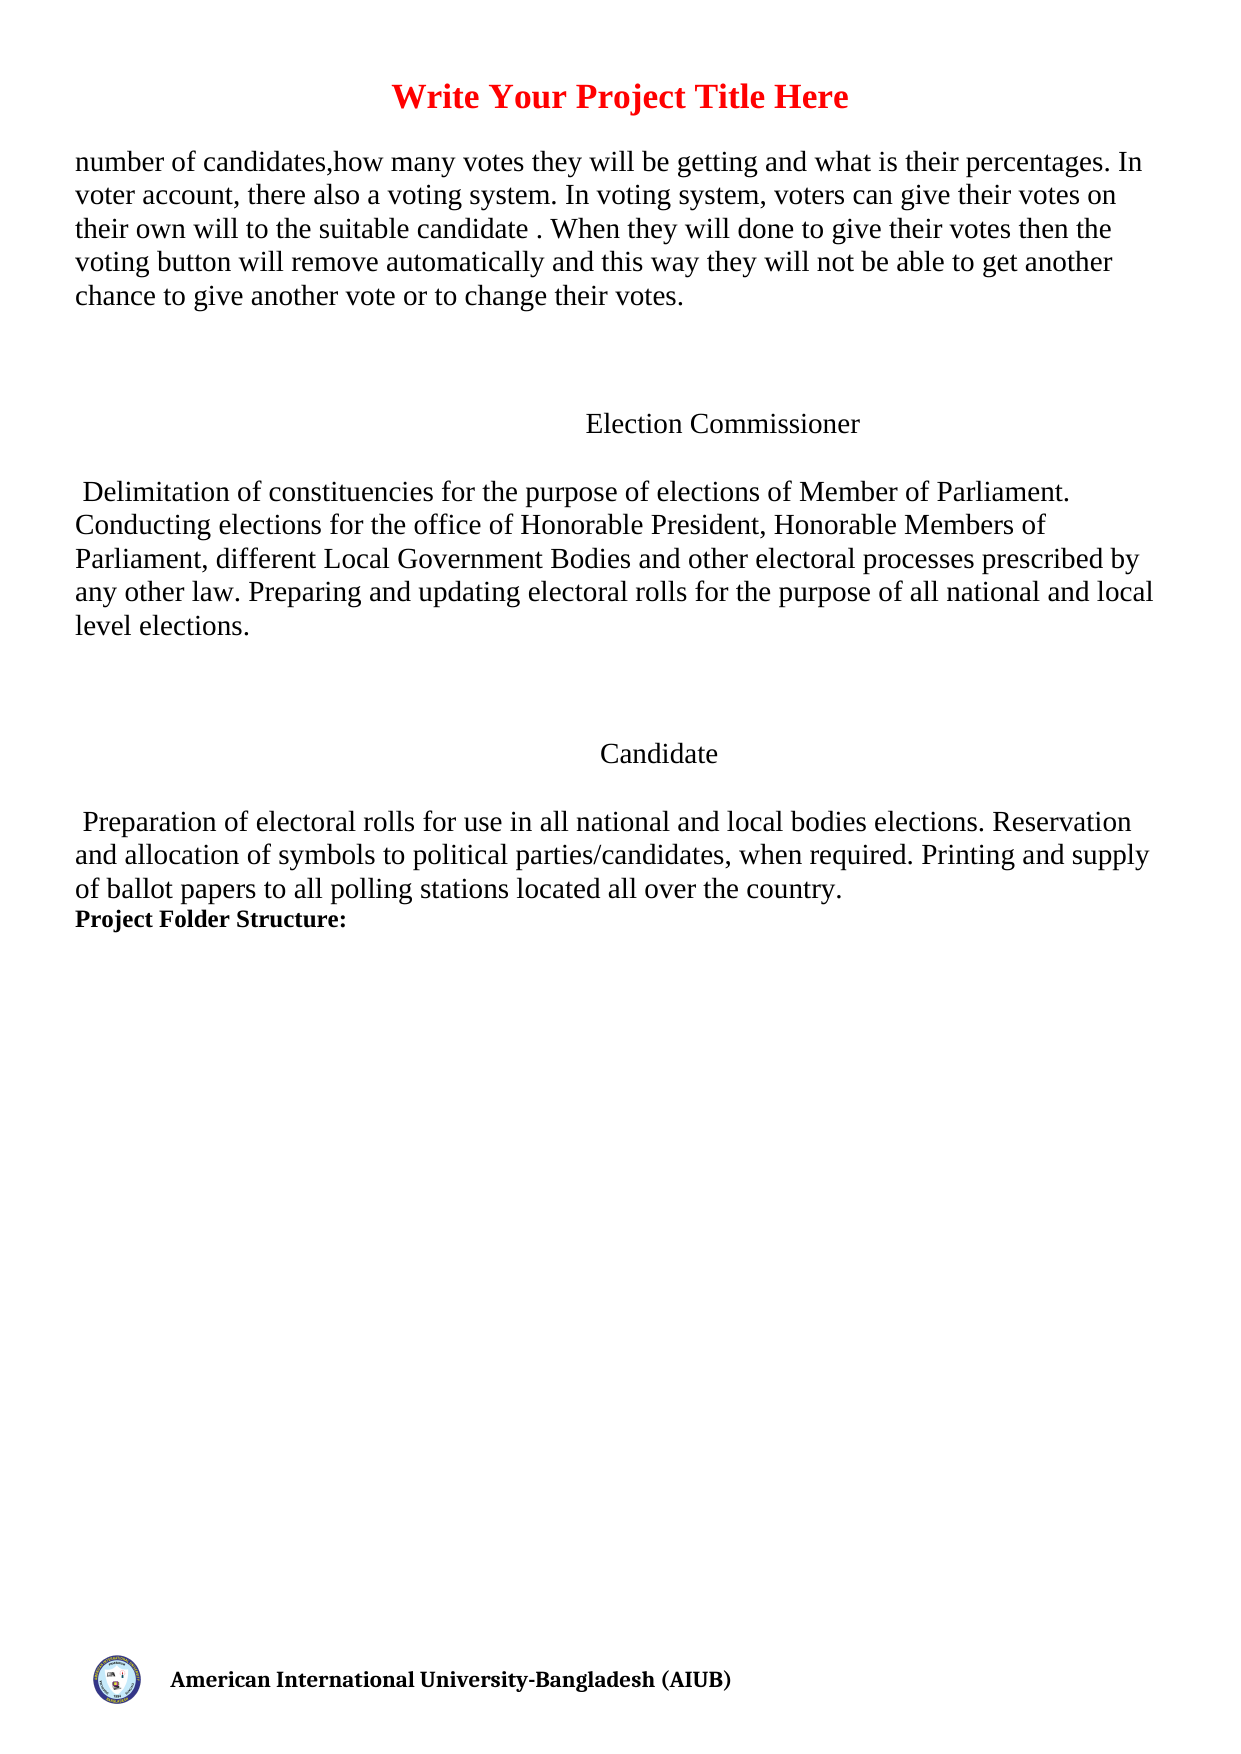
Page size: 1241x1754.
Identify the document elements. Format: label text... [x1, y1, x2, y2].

text Candidate [75, 737, 1165, 770]
text Preparation of electoral rolls for use in all national and local bodies elections. Reservation and allocation of symbols to political parties/candidates, when required. Printing and supply of ballot papers to all polling stations located all over the country. [75, 804, 1165, 904]
text Project Folder Structure: [75, 904, 1165, 933]
picture [92, 1654, 142, 1705]
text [75, 144, 1165, 312]
text Delimitation of constituencies for the purpose of elections of Member of Parliament. Conducting elections for the office of Honorable President, Honorable Members of Parliament, different Local Government Bodies and other electoral processes prescribed by any other law. Preparing and updating electoral rolls for the purpose of all national and local level elections. [75, 474, 1165, 641]
text Election Commissioner [75, 407, 1165, 440]
